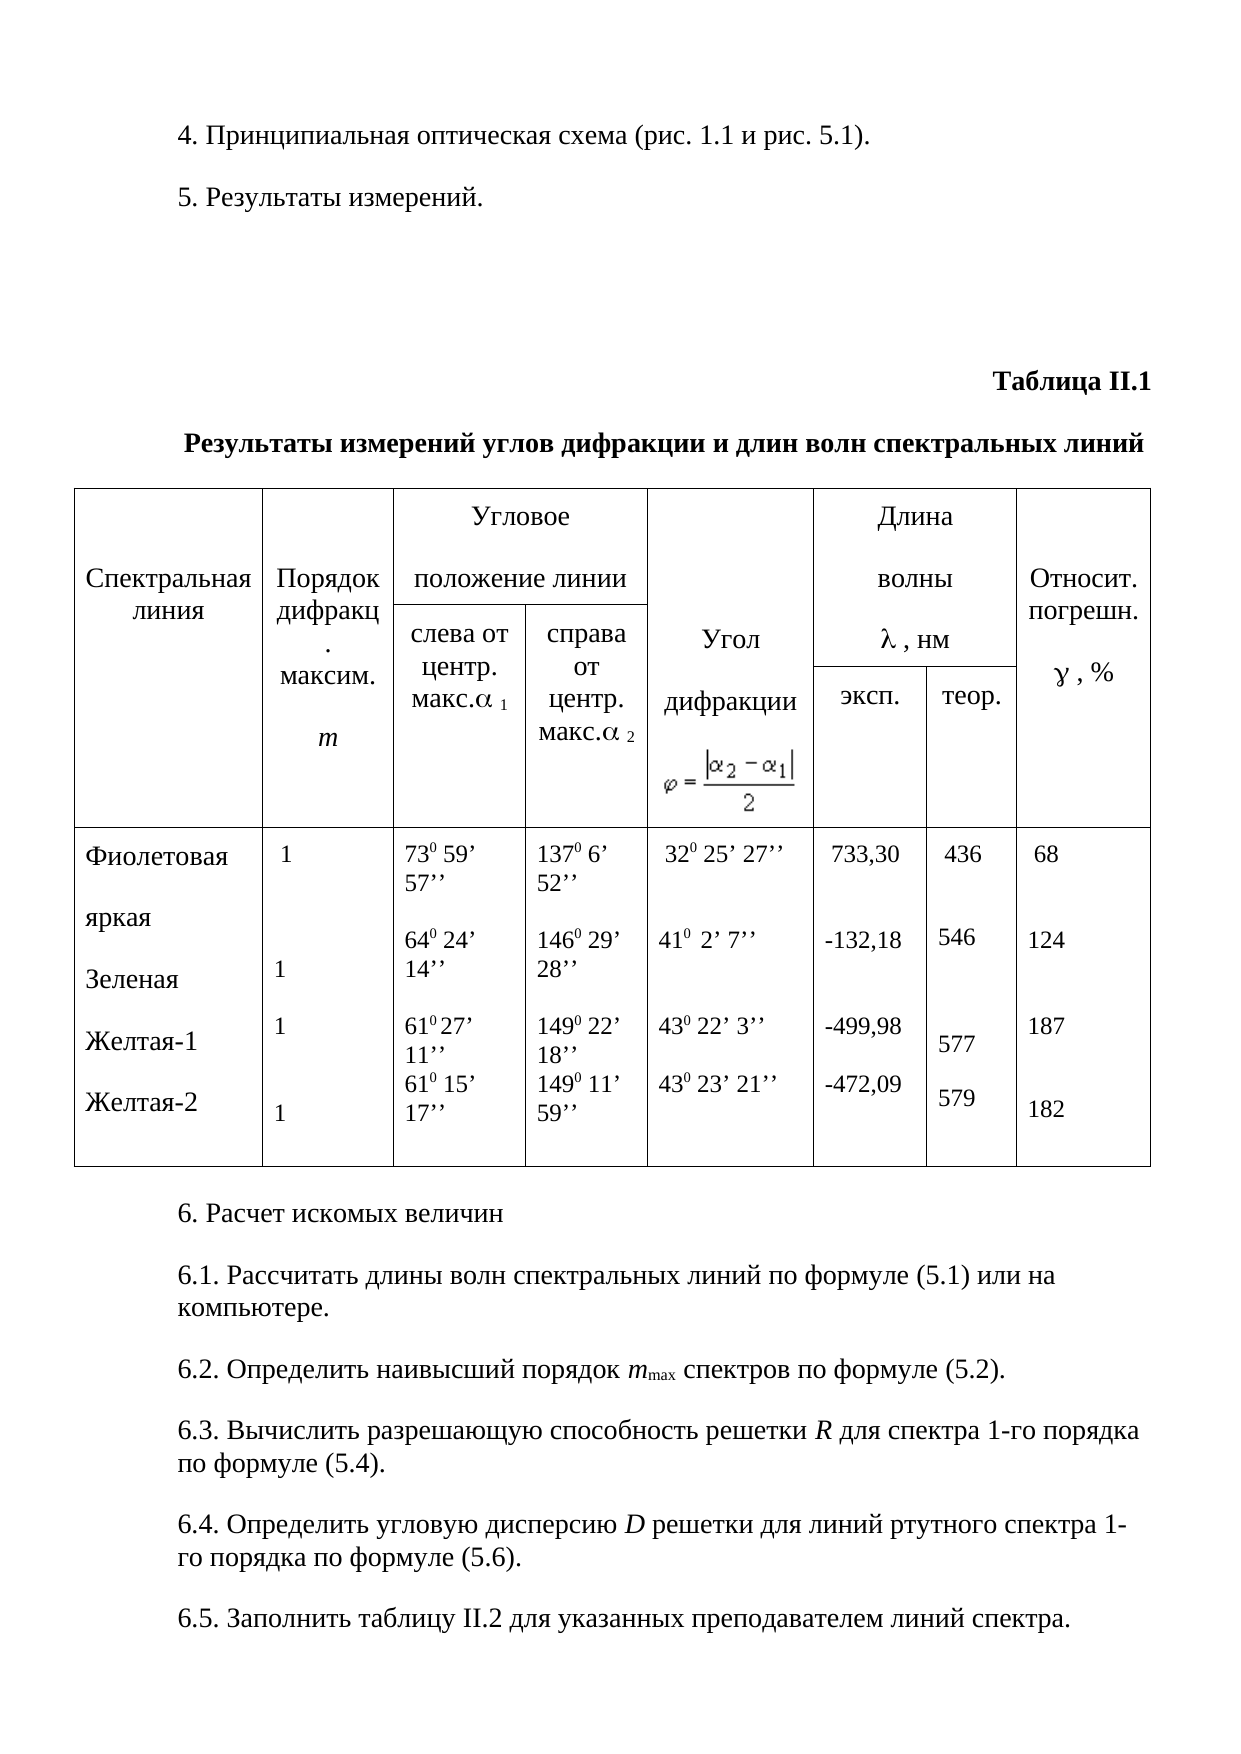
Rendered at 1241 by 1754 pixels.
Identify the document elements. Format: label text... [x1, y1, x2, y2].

text 5. Результаты измерений. [177, 180, 1152, 212]
table_header Порядок дифракц. максим. m [263, 489, 393, 827]
table_cell 1370 6’ 52’’ 1460 29’ 28’’ 1490 22’ 18’’ 1490 11’ 59’’ [526, 828, 647, 1166]
table_cell 68 124 187 182 [1017, 828, 1150, 1166]
table_header Угол дифракции [648, 489, 813, 827]
text 6.2. Определить наивысший порядок mmax cпектров по формуле (5.2). [177, 1352, 1152, 1384]
text Результаты измерений углов дифракции и длин волн спектральных линий [177, 426, 1152, 458]
table_cell теор. [927, 667, 1016, 827]
table_cell эксп. [814, 667, 926, 827]
text 6.5. Заполнить таблицу II.2 для указанных преподавателем линий спектра. [177, 1601, 1152, 1634]
text Таблица II.1 [177, 364, 1152, 397]
table_header Длина волны  , нм [814, 489, 1016, 666]
table_cell слева от центр. макс. 1 [394, 605, 525, 827]
table_cell 733,30 -132,18 -499,98 -472,09 [814, 828, 926, 1166]
table_cell 730 59’ 57’’ 640 24’ 14’’ 610 27’ 11’’ 610 15’ 17’’ [394, 828, 525, 1166]
text 6.1. Рассчитать длины волн спектральных линий по формуле (5.1) или на компьютере. [177, 1258, 1152, 1323]
table_cell 436 546 577 579 [927, 828, 1016, 1166]
table_cell 320 25’ 27’’ 410 2’ 7’’ 430 22’ 3’’ 430 23’ 21’’ [648, 828, 813, 1166]
text 4. Принципиальная оптическая схема (рис. 1.1 и рис. 5.1). [177, 118, 1152, 151]
table_header Спектральная линия [75, 489, 262, 827]
table_header Относит. погрешн.  , % [1017, 489, 1150, 827]
table_cell справа от центр. макс. 2 [526, 605, 647, 827]
table_header Угловое положение линии [394, 489, 647, 604]
table_cell Фиолетовая яркая Зеленая Желтая-1 Желтая-2 [75, 828, 262, 1166]
text 6.3. Вычислить разрешающую способность решетки R для спектра 1-го порядка по формуле (5.4). [177, 1413, 1152, 1478]
picture [660, 745, 801, 816]
text 6. Расчет искомых величин [177, 1196, 1152, 1229]
text 6.4. Определить угловую дисперсию D решетки для линий ртутного спектра 1-го порядка по формуле (5.6). [177, 1507, 1152, 1572]
table_cell 1 1 1 1 [263, 828, 393, 1166]
